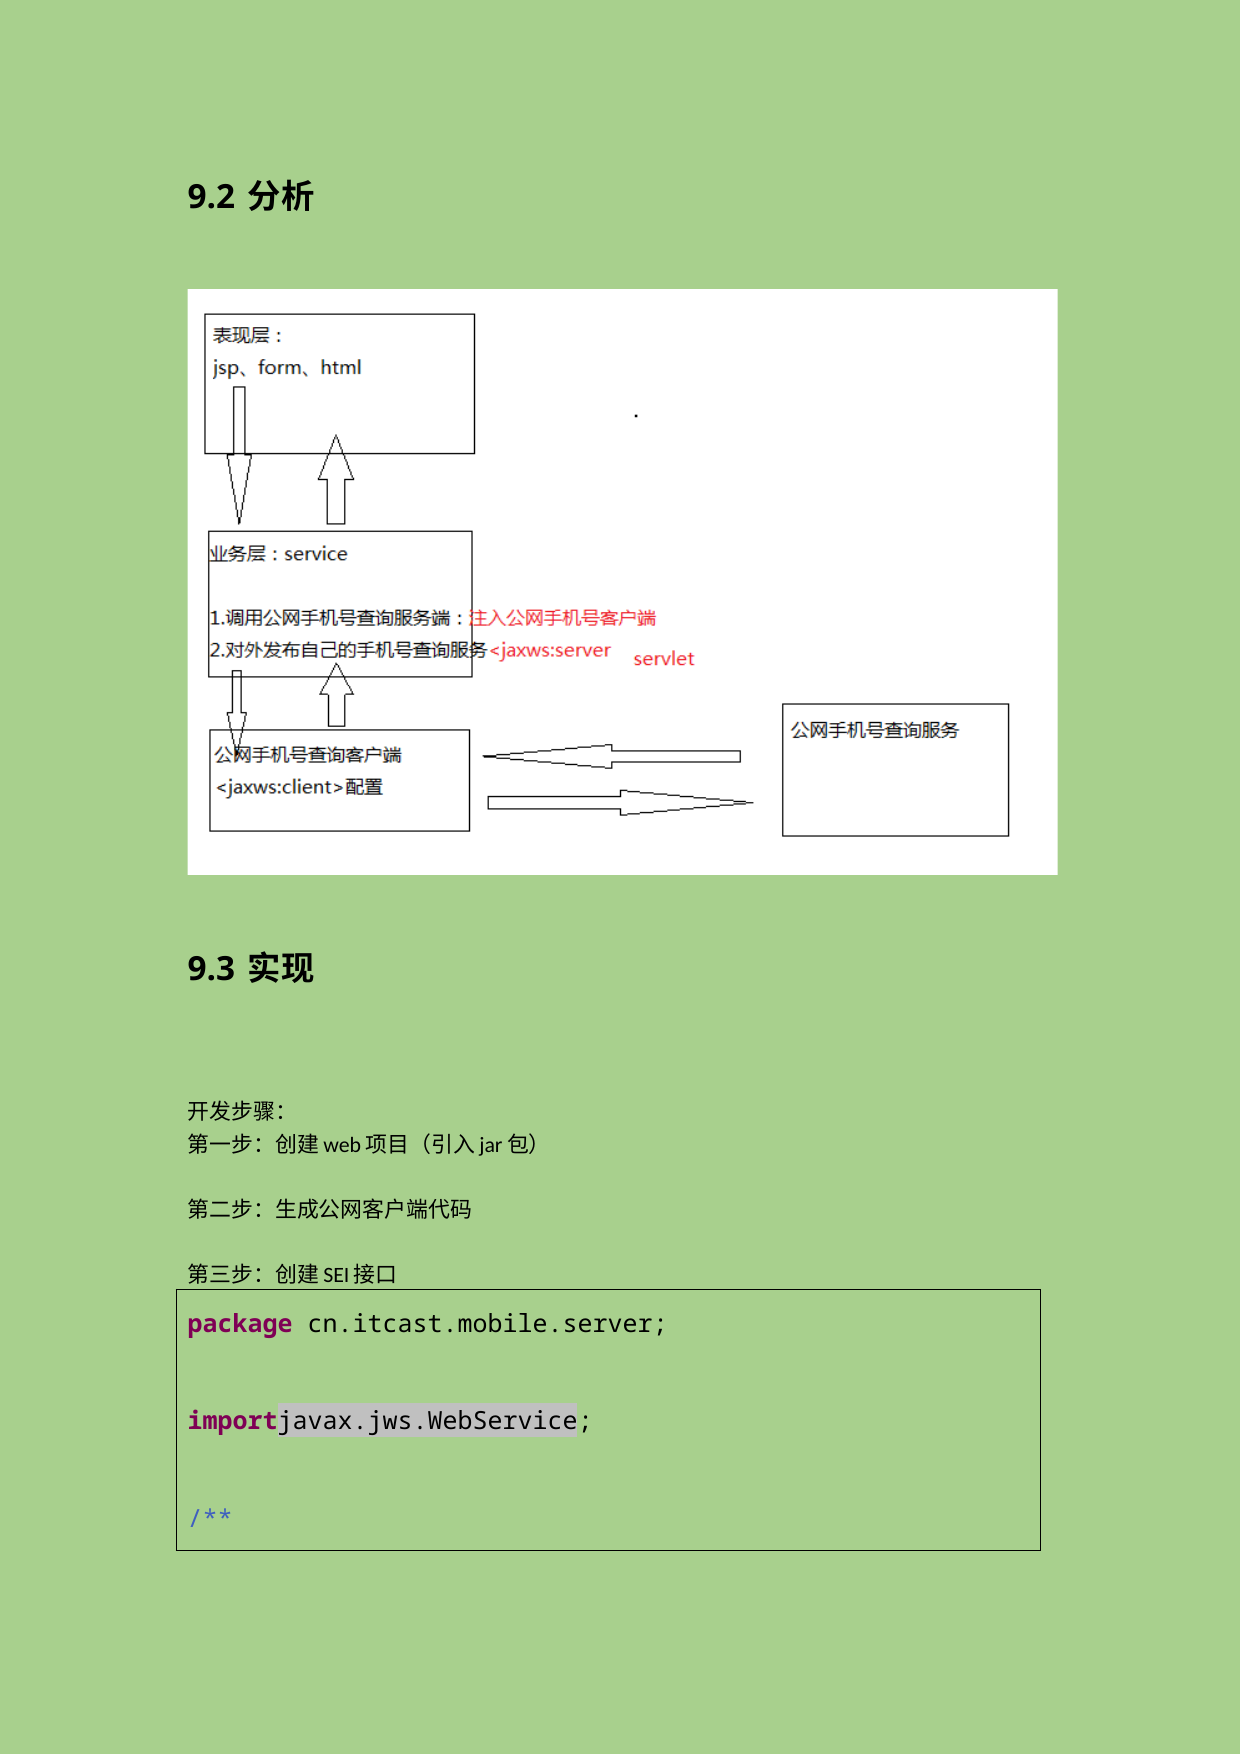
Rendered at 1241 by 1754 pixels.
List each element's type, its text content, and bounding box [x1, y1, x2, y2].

text 第二步：生成公网客户端代码 [187, 1191, 1053, 1224]
text 第三步：创建SEI接口 [187, 1256, 1053, 1289]
text 开发步骤： [187, 1094, 1053, 1126]
text 第一步：创建web项目（引入jar包） [187, 1126, 1053, 1159]
subtitle 分析 [187, 162, 1053, 227]
picture [187, 289, 1058, 875]
subtitle 实现 [187, 934, 1053, 999]
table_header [177, 1290, 1040, 1550]
